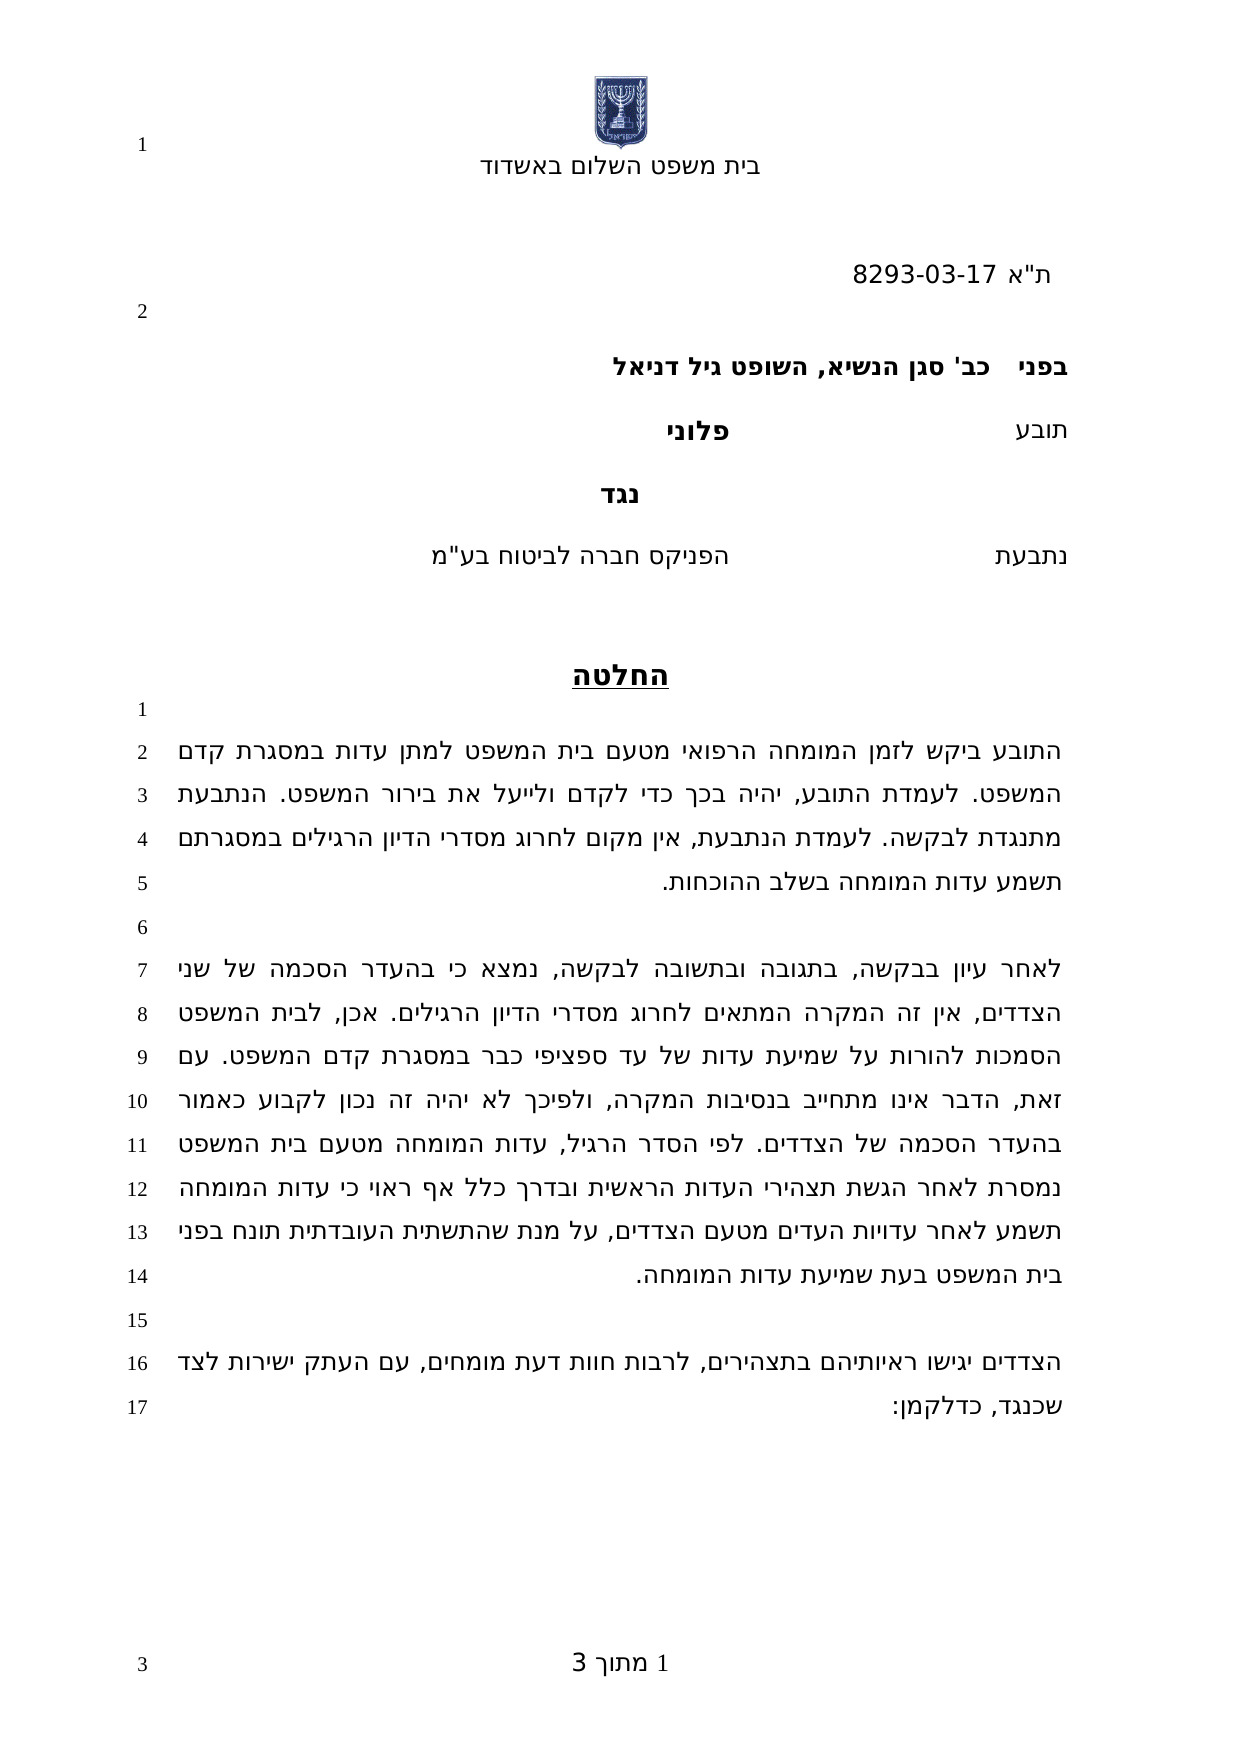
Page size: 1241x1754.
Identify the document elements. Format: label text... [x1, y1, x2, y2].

picture [589, 75, 651, 152]
table_header החלטה [161, 659, 1079, 693]
table_cell [161, 541, 741, 601]
text הצדדים יגישו ראיותיהם בתצהירים, לרבות חוות דעת מומחים, עם העתק ישירות לצד שכנגד, כדלקמן: [177, 1347, 1063, 1420]
text לאחר עיון בבקשה, בתגובה ובתשובה לבקשה, נמצא כי בהעדר הסכמה של שני הצדדים, אין זה המקרה המתאים לחרוג מסדרי הדיון הרגילים. אכן, לבית המשפט הסמכות להורות על שמיעת עדות של עד ספציפי כבר במסגרת קדם המשפט. עם זאת, הדבר אינו מתחייב בנסיבות המקרה, ולפיכך לא יהיה זה נכון לקבוע כאמור בהעדר הסכמה של הצדדים. לפי הסדר הרגיל, עדות המומחה מטעם בית המשפט נמסרת לאחר הגשת תצהירי העדות הראשית ובדרך כלל אף ראוי כי עדות המומחה תשמע לאחר עדויות העדים מטעם הצדדים, על מנת שהתשתית העובדתית תונח בפני בית המשפט בעת שמיעת עדות המומחה. [177, 954, 1063, 1289]
table_header כב' סגן הנשיא, השופט גיל דניאל [161, 353, 1002, 415]
table_cell [741, 541, 1079, 601]
text התובע ביקש לזמן המומחה הרפואי מטעם בית המשפט למתן עדות במסגרת קדם המשפט. לעמדת התובע, יהיה בכך כדי לקדם ולייעל את בירור המשפט. הנתבעת מתנגדת לבקשה. לעמדת הנתבעת, אין מקום לחרוג מסדרי הדיון הרגילים במסגרתם תשמע עדות המומחה בשלב ההוכחות. [177, 736, 1063, 896]
table_header בפני [1002, 353, 1079, 415]
table_cell פלוני [161, 415, 741, 447]
table_cell [741, 415, 1079, 447]
table_cell נגד [161, 447, 1079, 541]
